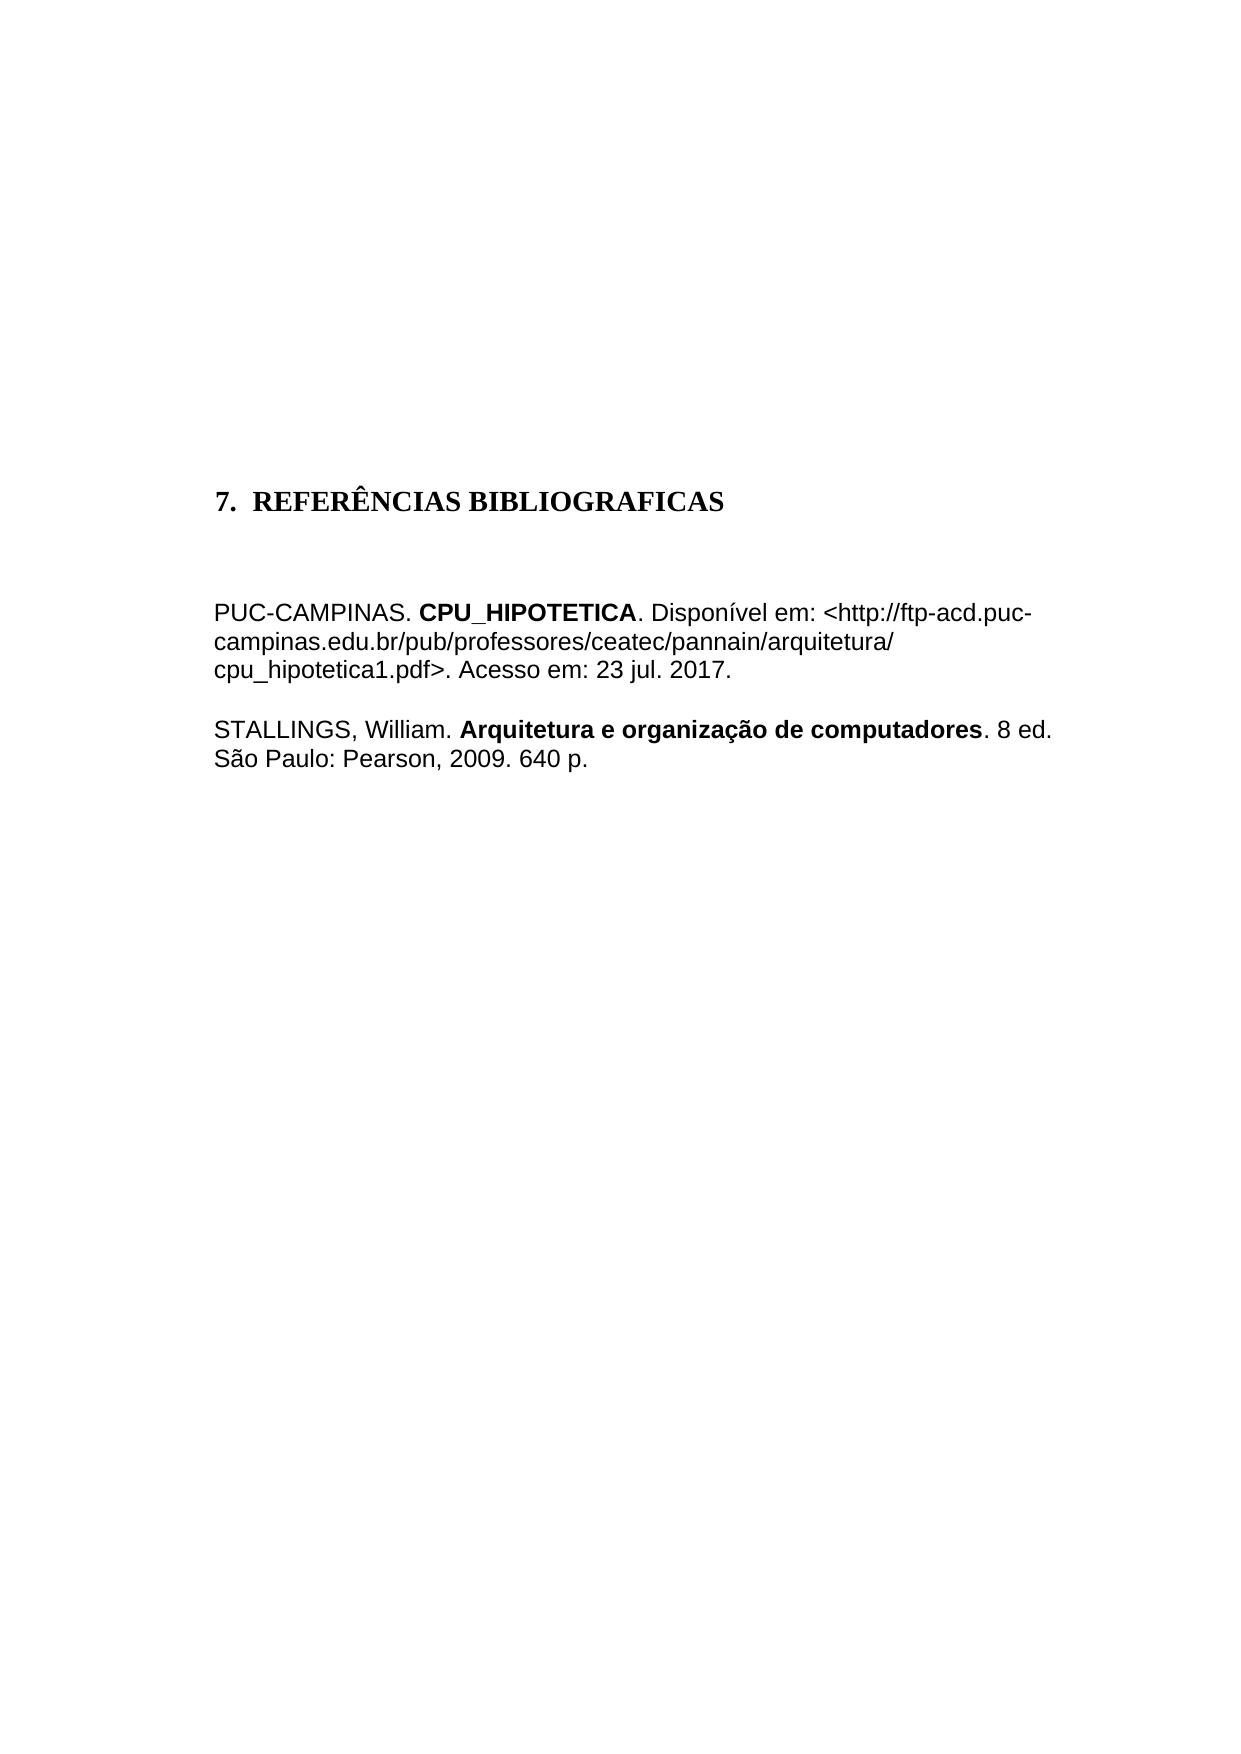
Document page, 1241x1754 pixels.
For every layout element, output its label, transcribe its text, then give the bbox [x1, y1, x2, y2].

text PUC-CAMPINAS. CPU_HIPOTETICA. Disponível em: <http://ftp-acd.puc-campinas.edu.br/pub/professores/ceatec/pannain/arquitetura/cpu_hipotetica1.pdf>. Acesso em: 23 jul. 2017. [213, 598, 1063, 684]
subtitle REFERÊNCIAS BIBLIOGRAFICAS [215, 484, 1063, 518]
text STALLINGS, William. Arquitetura e organização de computadores. 8 ed. São Paulo: Pearson, 2009. 640 p. [213, 716, 1063, 773]
